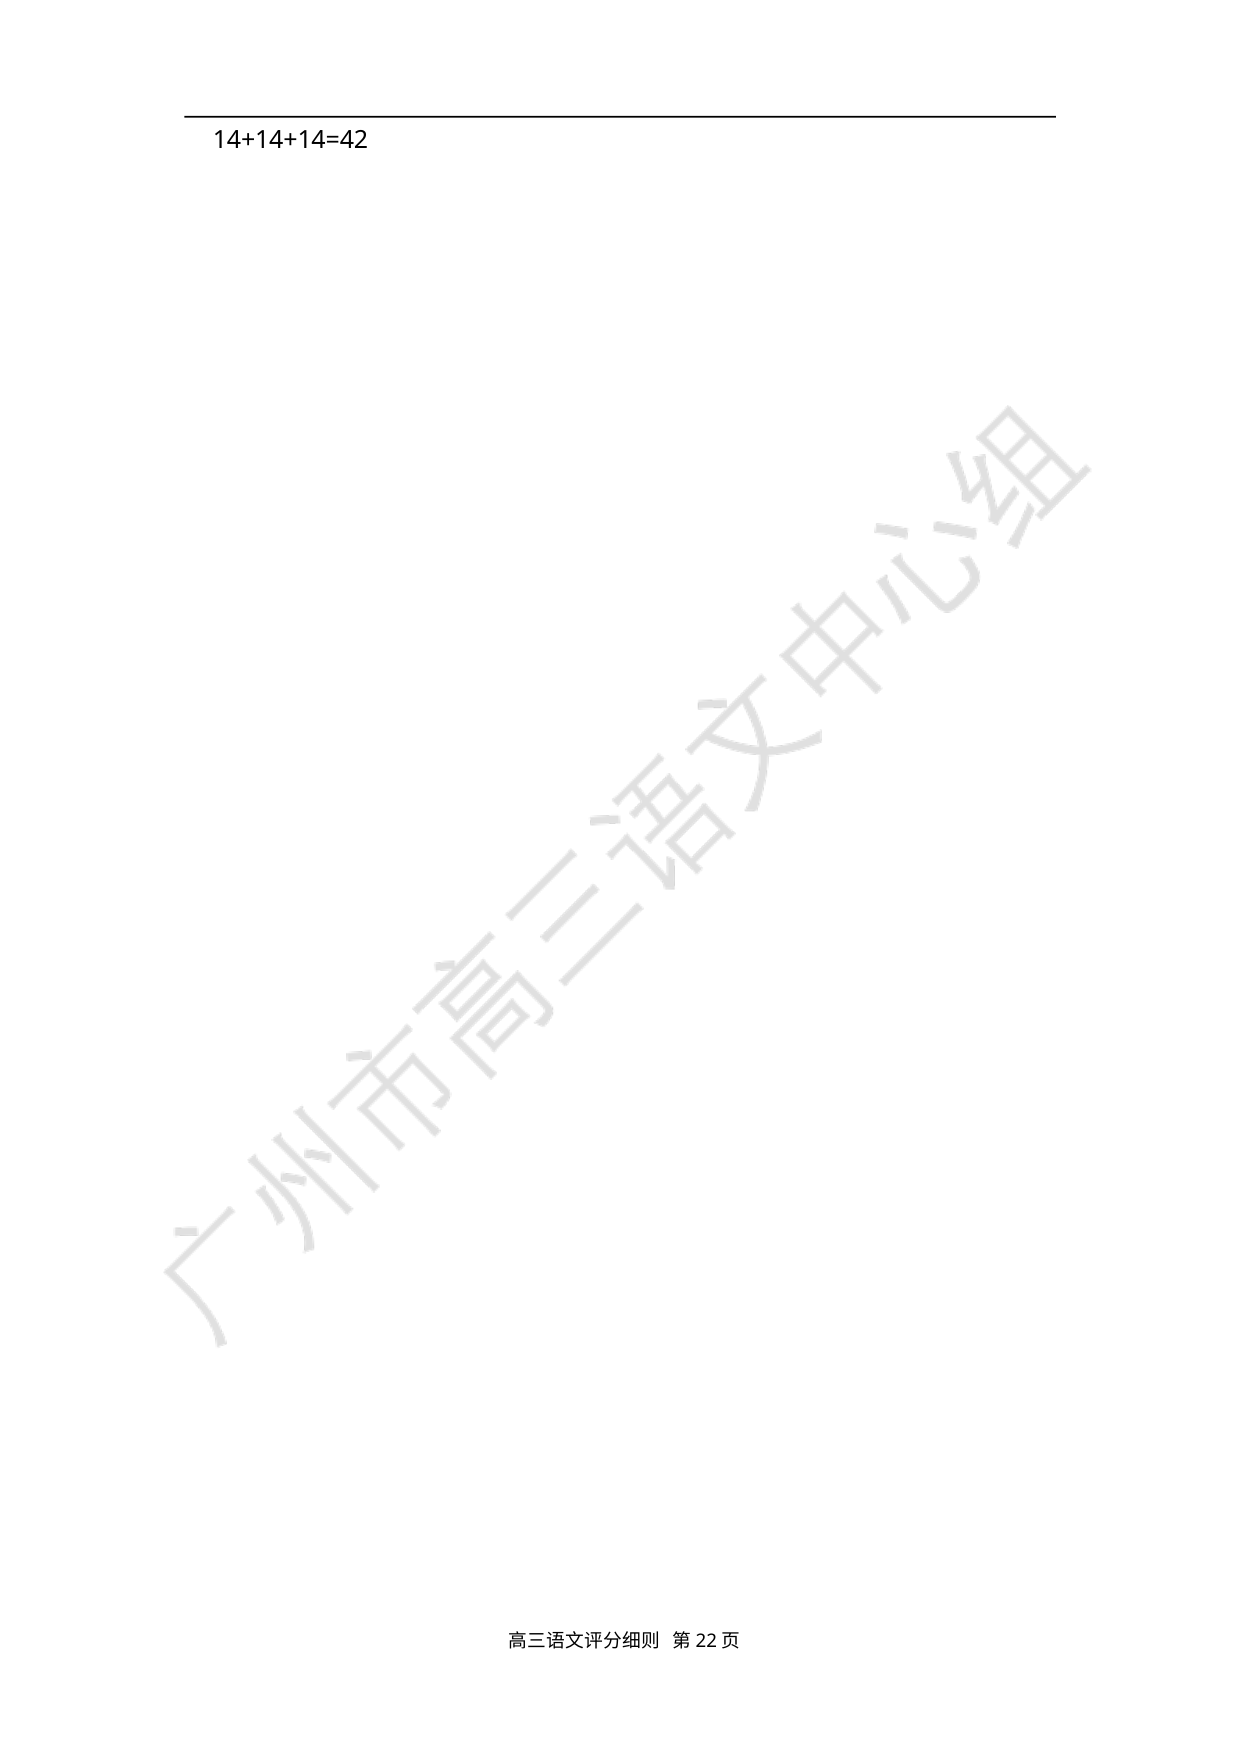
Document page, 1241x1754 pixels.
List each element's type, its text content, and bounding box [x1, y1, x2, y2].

text 14+14+14=42 [163, 122, 1092, 156]
picture [247, 405, 1092, 1255]
picture [163, 1205, 236, 1349]
